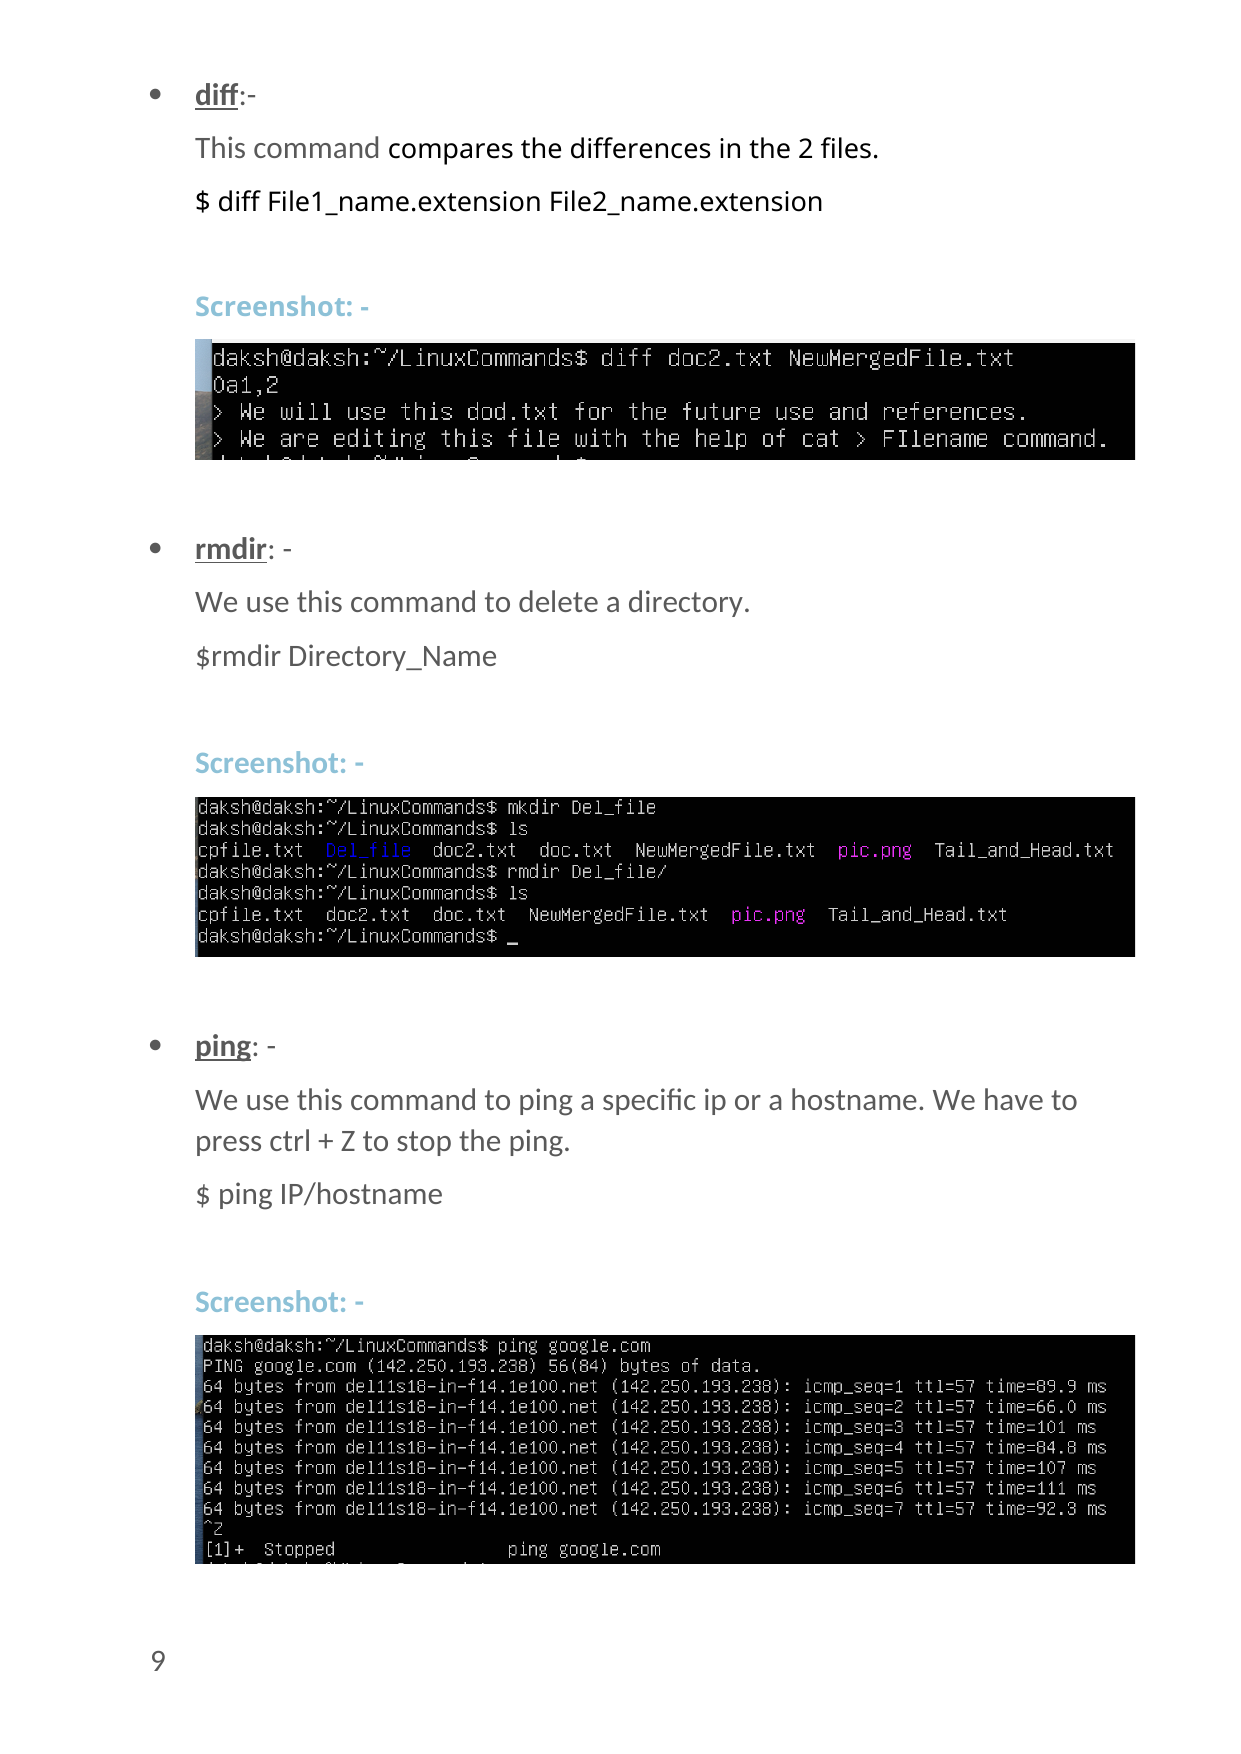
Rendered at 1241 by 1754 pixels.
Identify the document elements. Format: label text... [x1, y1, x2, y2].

picture [195, 339, 1136, 460]
list $ diff File1_name.extension File2_name.extension [195, 182, 1090, 219]
picture [195, 1335, 1136, 1564]
list Screenshot: - [195, 1282, 1090, 1320]
list We use this command to ping a specific ip or a hostname. We have to press ctrl + Z to stop the ping. [195, 1080, 1090, 1159]
list Screenshot: - [195, 287, 1090, 324]
list $rmdir Directory_Name [195, 636, 1090, 674]
list This command compares the differences in the 2 files. [195, 129, 1090, 167]
list $ ping IP/hostname [195, 1174, 1090, 1213]
list diff:- [150, 75, 1090, 113]
list ping: - [150, 1026, 1090, 1064]
picture [195, 797, 1136, 957]
list We use this command to delete a directory. [195, 582, 1090, 621]
list Screenshot: - [195, 743, 1090, 782]
list rmdir: - [150, 529, 1090, 567]
